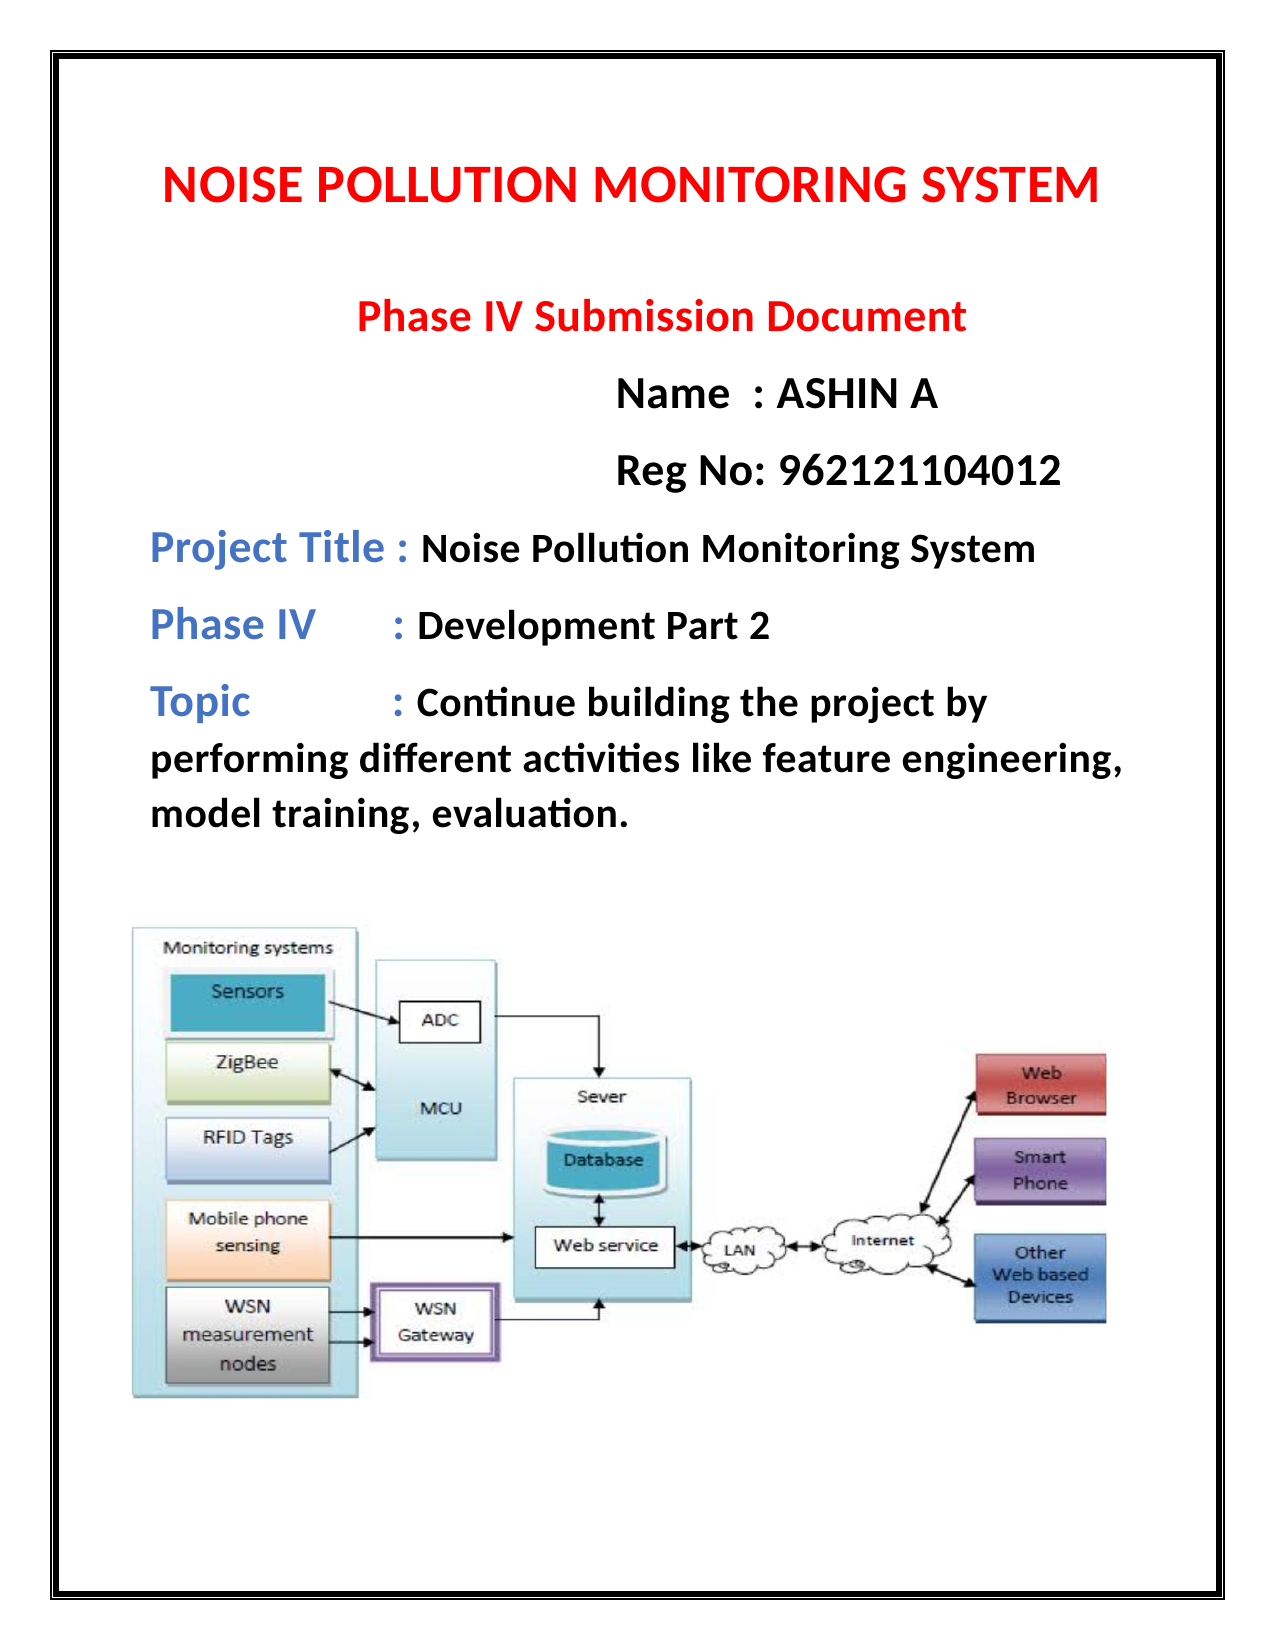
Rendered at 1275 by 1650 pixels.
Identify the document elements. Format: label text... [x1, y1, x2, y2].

text Phase IV : Development Part 2 [150, 595, 1125, 651]
text NOISE POLLUTION MONITORING SYSTEM [150, 150, 1125, 216]
picture [131, 924, 1107, 1399]
text Project Title : Noise Pollution Monitoring System [150, 518, 1125, 574]
text Reg No: 962121104012 [150, 441, 1125, 497]
text Name : ASHIN A [150, 364, 1125, 420]
text Phase IV Submission Document [150, 287, 1125, 343]
text Topic : Continue building the project by performing different activities like feature engineering, model training, evaluation. [150, 672, 1125, 838]
